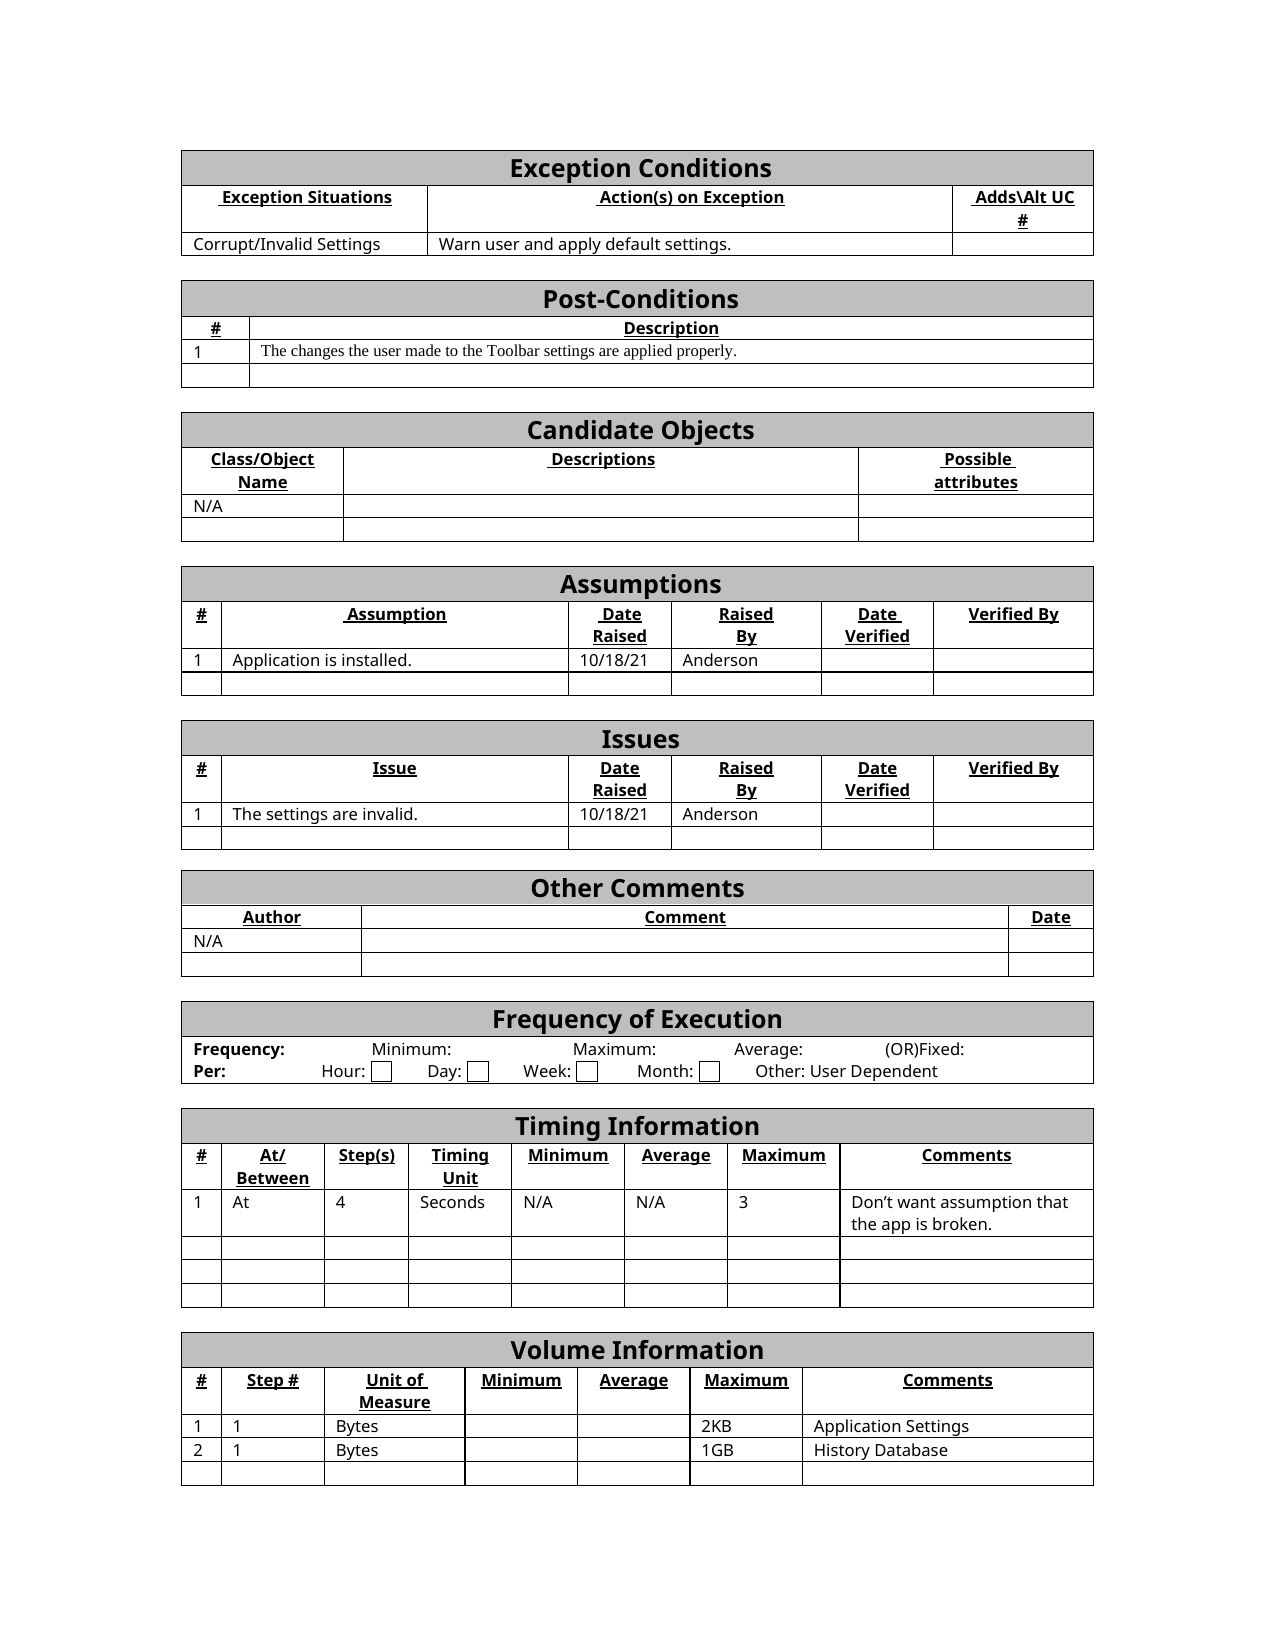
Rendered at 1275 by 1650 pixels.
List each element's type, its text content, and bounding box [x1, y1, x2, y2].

table_cell Maximum [728, 1144, 839, 1189]
table_cell Step(s) [325, 1144, 408, 1189]
table_cell [182, 1462, 221, 1485]
table_cell Date [1009, 906, 1093, 928]
table_header Issues [182, 721, 1093, 755]
table_cell [409, 1284, 511, 1307]
table_cell Date Raised [569, 756, 671, 802]
table_cell N/A [625, 1190, 727, 1236]
table_cell Raised By [672, 756, 821, 802]
table_cell 1 [222, 1415, 324, 1437]
table_cell [344, 518, 858, 541]
table_cell [822, 673, 933, 695]
table_cell [934, 803, 1093, 826]
table_cell # [182, 602, 221, 648]
table_cell Date Raised [569, 602, 671, 648]
table_cell [625, 1284, 727, 1307]
table_cell [578, 1415, 689, 1437]
table_cell [344, 495, 858, 517]
table_cell [409, 1237, 511, 1259]
table_cell 1GB [691, 1438, 802, 1461]
table_cell [182, 953, 361, 976]
table_cell 10/18/21 [569, 803, 671, 826]
table_cell Application Settings [803, 1415, 1093, 1437]
table_header Post-Conditions [182, 281, 1093, 316]
table_cell [578, 1462, 689, 1485]
table_cell Anderson [672, 803, 821, 826]
table_cell [409, 1260, 511, 1283]
table_cell Assumption [222, 602, 568, 648]
table_cell [222, 827, 568, 849]
table_cell [182, 364, 249, 387]
table_cell Date Verified [822, 602, 933, 648]
table_cell [625, 1237, 727, 1259]
table_cell [182, 1284, 221, 1307]
table_cell [625, 1260, 727, 1283]
table_cell [512, 1260, 624, 1283]
table_cell [250, 364, 1093, 387]
table_cell Adds\Alt UC # [953, 186, 1093, 232]
table_cell [841, 1284, 1093, 1307]
table_cell [569, 827, 671, 849]
table_cell [182, 518, 343, 541]
table_cell The settings are invalid. [222, 803, 568, 826]
table_cell [859, 518, 1093, 541]
table_cell Raised By [672, 602, 821, 648]
table_cell Action(s) on Exception [428, 186, 952, 232]
table_cell Issue [222, 756, 568, 802]
table_cell Bytes [325, 1438, 464, 1461]
table_cell [325, 1237, 408, 1259]
table_cell History Database [803, 1438, 1093, 1461]
table_cell Step # [222, 1368, 324, 1413]
table_cell [466, 1462, 577, 1485]
table_cell [466, 1438, 577, 1461]
table_cell Corrupt/Invalid Settings [182, 233, 427, 255]
table_cell 1 [182, 1190, 221, 1236]
table_cell [222, 1284, 324, 1307]
table_cell [1009, 929, 1093, 952]
table_cell [934, 827, 1093, 849]
table_cell [822, 803, 933, 826]
table_cell Exception Situations [182, 186, 427, 232]
table_cell Verified By [934, 602, 1093, 648]
table_cell N/A [182, 495, 343, 517]
table_cell [841, 1237, 1093, 1259]
table_cell [466, 1415, 577, 1437]
table_cell 10/18/21 [569, 649, 671, 671]
table_cell Average [578, 1368, 689, 1413]
table_header Frequency of Execution [182, 1002, 1093, 1036]
table_cell [803, 1462, 1093, 1485]
table_cell Maximum [691, 1368, 802, 1413]
table_cell Timing Unit [409, 1144, 511, 1189]
table_cell [691, 1462, 802, 1485]
table_cell [569, 673, 671, 695]
table_cell Verified By [934, 756, 1093, 802]
table_cell [325, 1284, 408, 1307]
table_cell Application is installed. [222, 649, 568, 671]
table_cell [222, 1260, 324, 1283]
table_cell [578, 1438, 689, 1461]
table_header Candidate Objects [182, 413, 1093, 447]
table_cell [728, 1237, 839, 1259]
table_cell Class/Object Name [182, 448, 343, 493]
table_cell # [182, 317, 249, 339]
table_cell [1009, 953, 1093, 976]
table_cell Comments [841, 1144, 1093, 1189]
table_cell [672, 673, 821, 695]
table_cell # [182, 1144, 221, 1189]
table_cell # [182, 756, 221, 802]
table_cell [222, 1462, 324, 1485]
table_cell [325, 1462, 464, 1485]
table_cell [182, 673, 221, 695]
table_cell [512, 1237, 624, 1259]
table_cell [362, 953, 1008, 976]
table_cell 2KB [691, 1415, 802, 1437]
table_cell At/ Between [222, 1144, 324, 1189]
table_cell [182, 1237, 221, 1259]
table_header Other Comments [182, 871, 1093, 904]
table_cell [362, 929, 1008, 952]
table_cell Minimum [512, 1144, 624, 1189]
table_cell N/A [512, 1190, 624, 1236]
table_cell Anderson [672, 649, 821, 671]
table_header Assumptions [182, 567, 1093, 601]
table_cell Bytes [325, 1415, 464, 1437]
table_cell [934, 649, 1093, 671]
table_cell [222, 673, 568, 695]
table_cell 1 [182, 340, 249, 363]
table_cell 3 [728, 1190, 839, 1236]
table_cell [325, 1260, 408, 1283]
table_cell [182, 827, 221, 849]
table_cell 1 [222, 1438, 324, 1461]
table_cell [822, 827, 933, 849]
table_header Timing Information [182, 1109, 1093, 1143]
table_cell # [182, 1368, 221, 1413]
table_cell Warn user and apply default settings. [428, 233, 952, 255]
table_cell N/A [182, 929, 361, 952]
table_header Volume Information [182, 1333, 1093, 1367]
table_cell 1 [182, 649, 221, 671]
table_cell Comments [803, 1368, 1093, 1413]
table_cell Possible attributes [859, 448, 1093, 493]
table_cell Frequency: Minimum: Maximum: Average: (OR)Fixed: Per: Hour: Day: Week: Month: Other: User Dependent [182, 1037, 1093, 1082]
table_cell Minimum [466, 1368, 577, 1413]
table_cell 4 [325, 1190, 408, 1236]
table_cell Descriptions [344, 448, 858, 493]
table_cell Average [625, 1144, 727, 1189]
table_cell [934, 673, 1093, 695]
table_cell [222, 1237, 324, 1259]
table_cell [822, 649, 933, 671]
table_cell Comment [362, 906, 1008, 928]
table_header Exception Conditions [182, 151, 1093, 185]
table_cell Seconds [409, 1190, 511, 1236]
table_cell The changes the user made to the Toolbar settings are applied properly. [250, 340, 1093, 363]
table_cell [182, 1260, 221, 1283]
table_cell Date Verified [822, 756, 933, 802]
table_cell At [222, 1190, 324, 1236]
table_cell Author [182, 906, 361, 928]
table_cell 1 [182, 1415, 221, 1437]
table_cell [672, 827, 821, 849]
table_cell Unit of Measure [325, 1368, 464, 1413]
table_cell [841, 1260, 1093, 1283]
table_cell [512, 1284, 624, 1307]
table_cell [728, 1260, 839, 1283]
table_cell [953, 233, 1093, 255]
table_cell 2 [182, 1438, 221, 1461]
table_cell [728, 1284, 839, 1307]
table_cell Description [250, 317, 1093, 339]
table_cell [859, 495, 1093, 517]
table_cell Don’t want assumption that the app is broken. [841, 1190, 1093, 1236]
table_cell 1 [182, 803, 221, 826]
